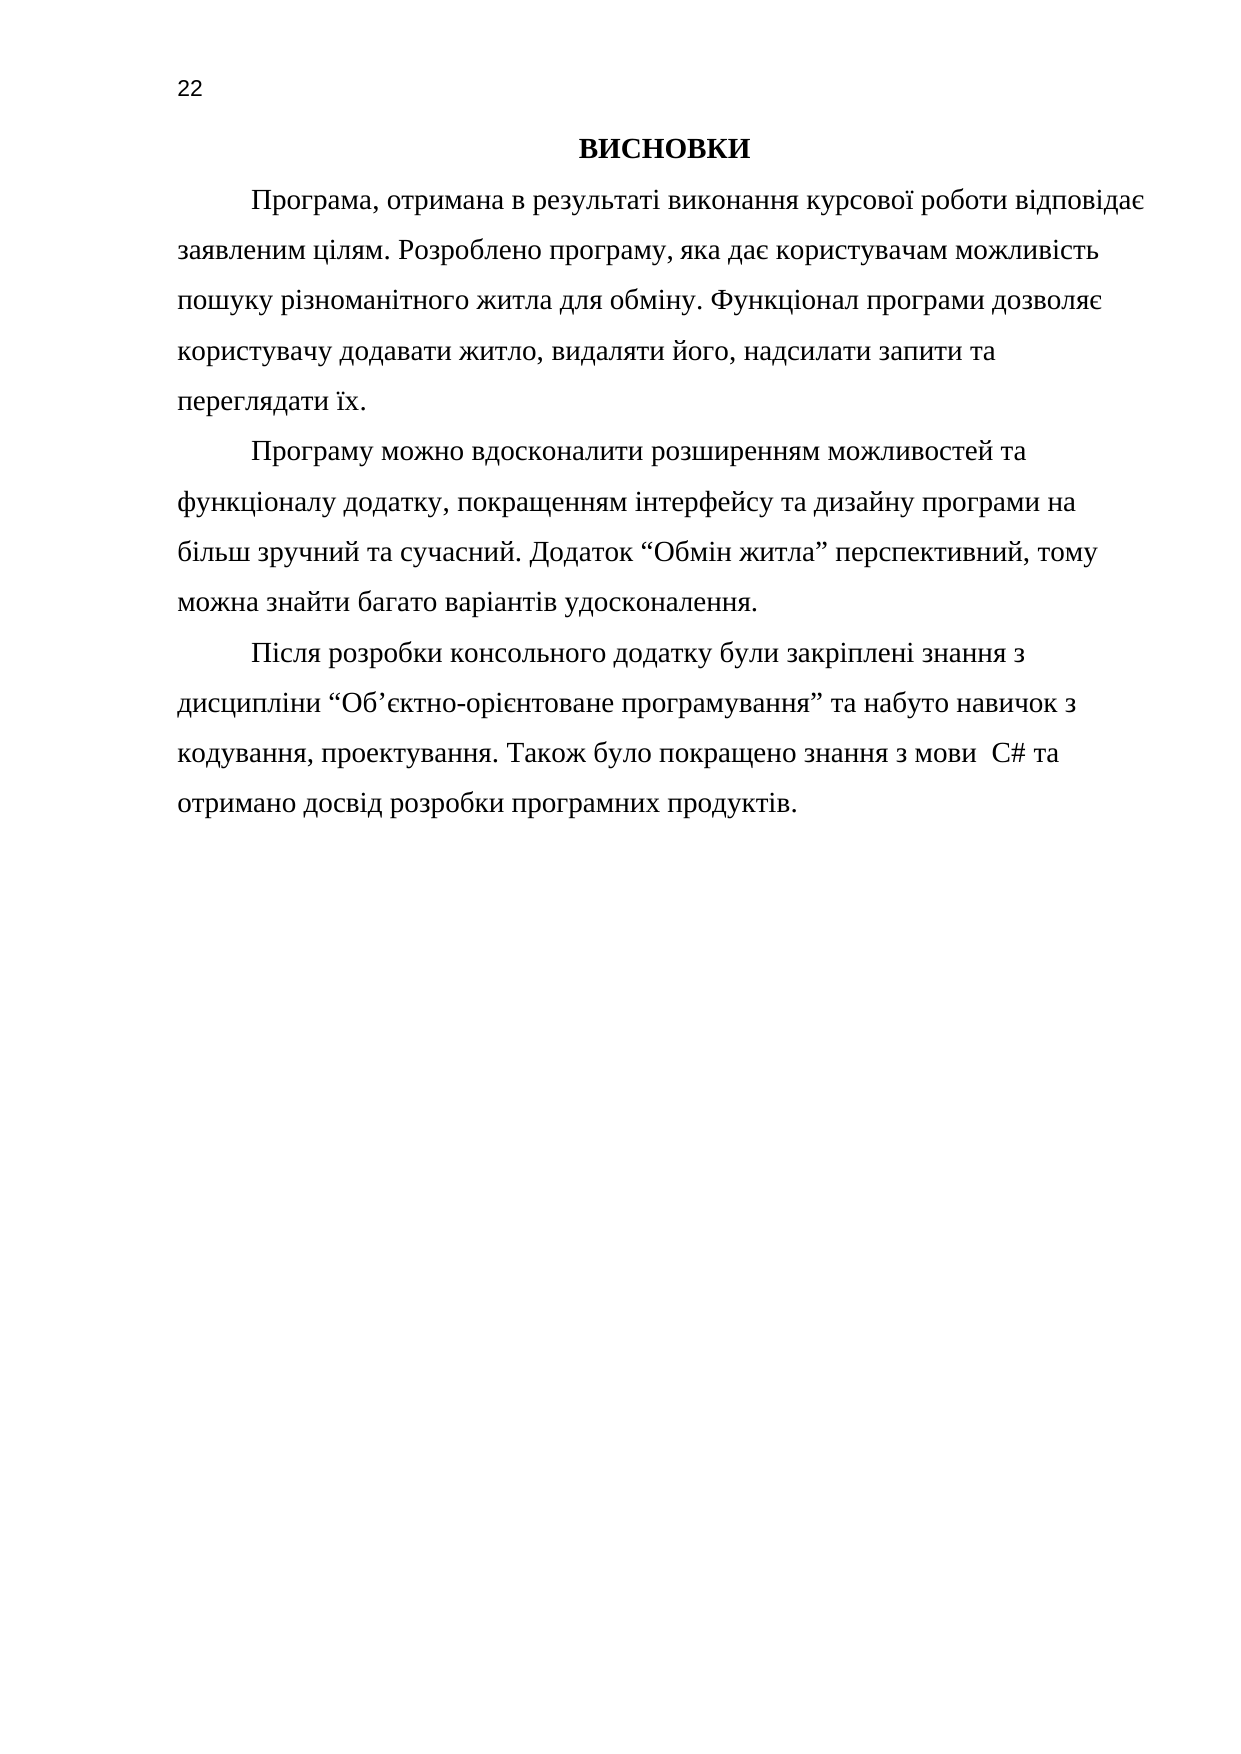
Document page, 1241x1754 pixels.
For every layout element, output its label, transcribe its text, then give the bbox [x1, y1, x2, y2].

text Програму можно вдосконалити розширенням можливостей та функціоналу додатку, покращенням інтерфейсу та дизайну програми на більш зручний та сучасний. Додаток “Обмін житла” перспективний, тому можна знайти багато варіантів удосконалення. [177, 433, 1152, 618]
text Після розробки консольного додатку були закріплені знання з дисципліни “Об’єктно-орієнтоване програмування” та набуто навичок з кодування, проектування. Також було покращено знання з мови С# та отримано досвід розробки програмних продуктів. [177, 635, 1152, 819]
text ВИСНОВКИ [177, 132, 1152, 165]
text Програма, отримана в результаті виконання курсової роботи відповідає заявленим цілям. Розроблено програму, яка дає користувачам можливість пошуку різноманітного житла для обміну. Функціонал програми дозволяє користувачу додавати житло, видаляти його, надсилати запити та переглядати їх. [177, 182, 1152, 417]
